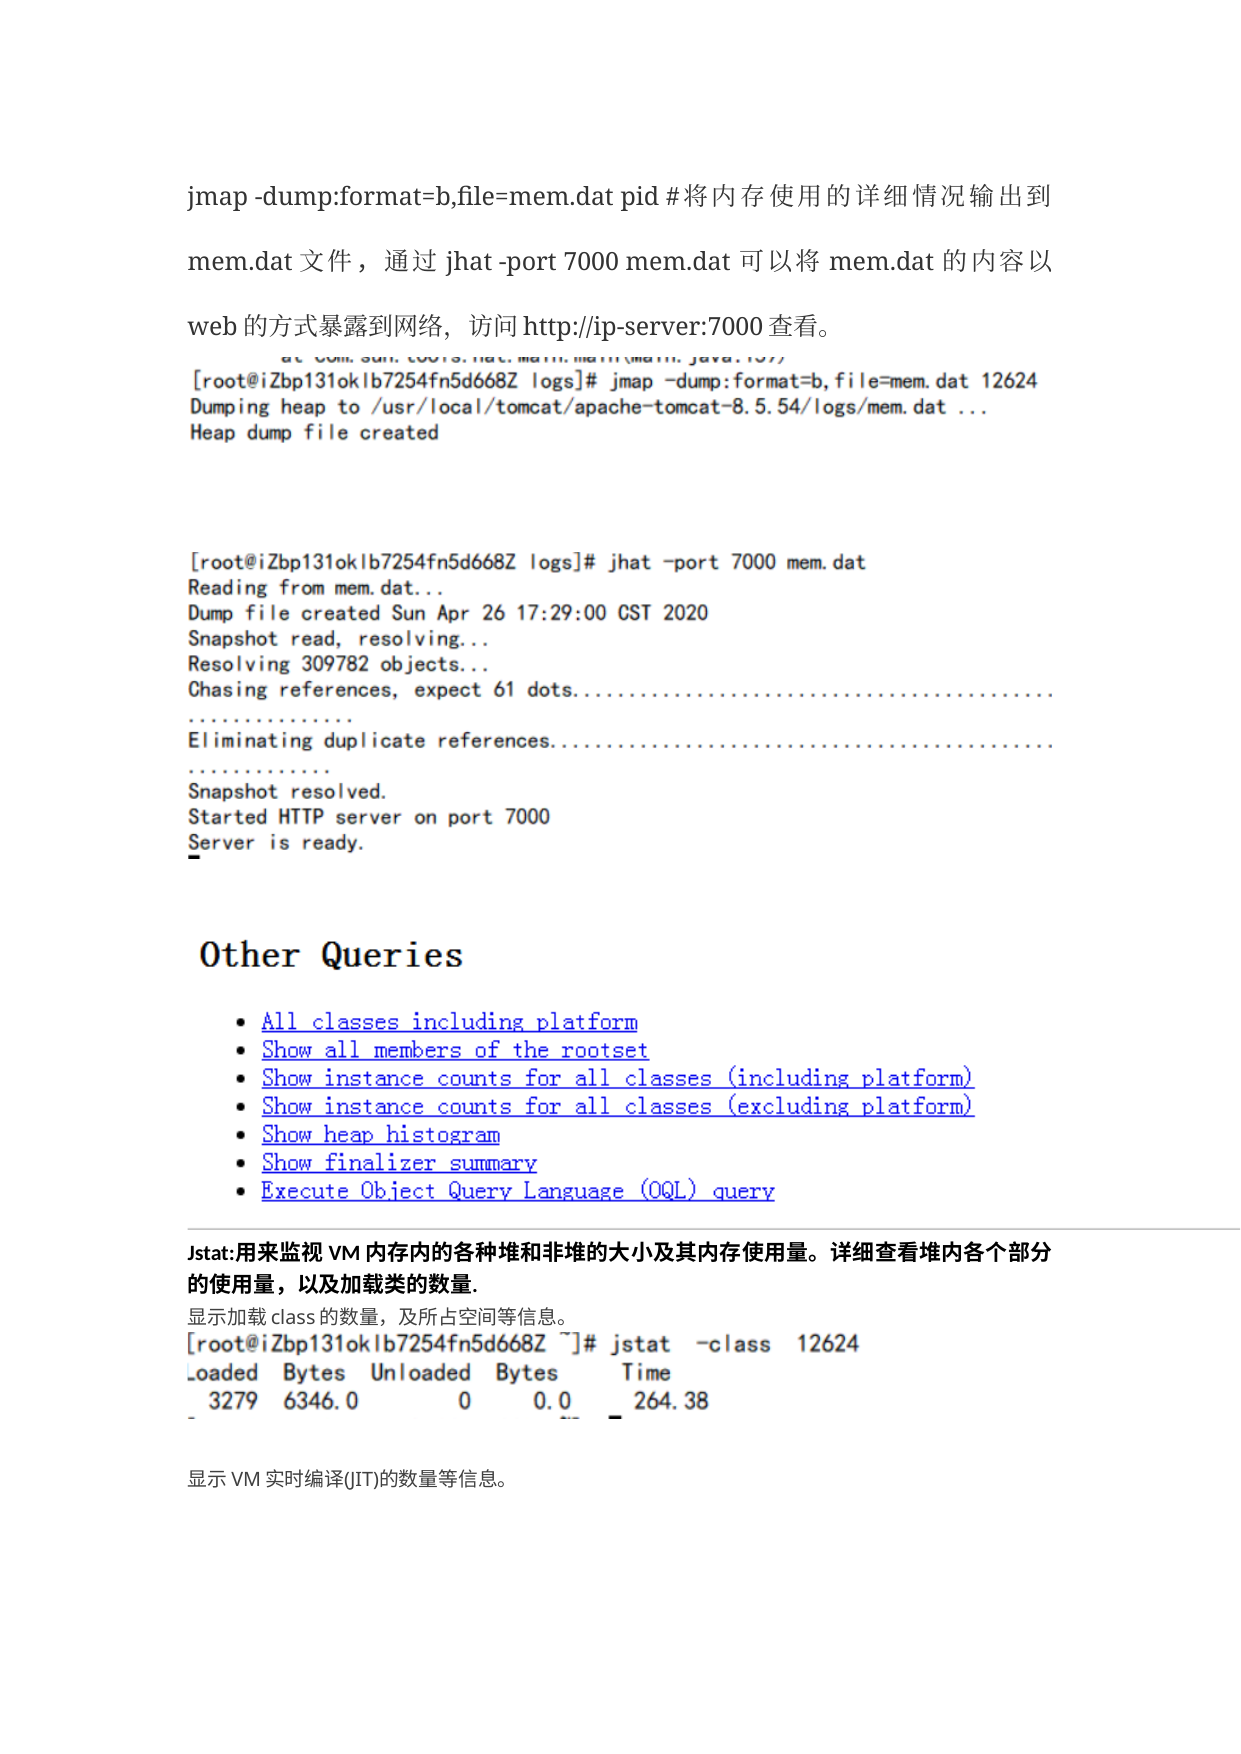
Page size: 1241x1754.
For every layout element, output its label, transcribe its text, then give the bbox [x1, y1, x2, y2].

picture [187, 909, 1241, 1230]
text 显示VM实时编译(JIT)的数量等信息。 [187, 1462, 1053, 1494]
picture [187, 1332, 984, 1419]
text Jstat:用来监视VM内存内的各种堆和非堆的大小及其内存使用量。详细查看堆内各个部分的使用量，以及加载类的数量. [187, 1234, 1053, 1299]
picture [187, 552, 1053, 859]
text 显示加载class的数量，及所占空间等信息。 [187, 1299, 1053, 1332]
picture [187, 357, 1053, 444]
text jmap -dump:format=b,file=mem.dat pid #将内存使用的详细情况输出到mem.dat 文件，通过jhat -port 7000 mem.dat可以将mem.dat的内容以web的方式暴露到网络，访问http://ip-server:7000查看。 [187, 162, 1053, 357]
